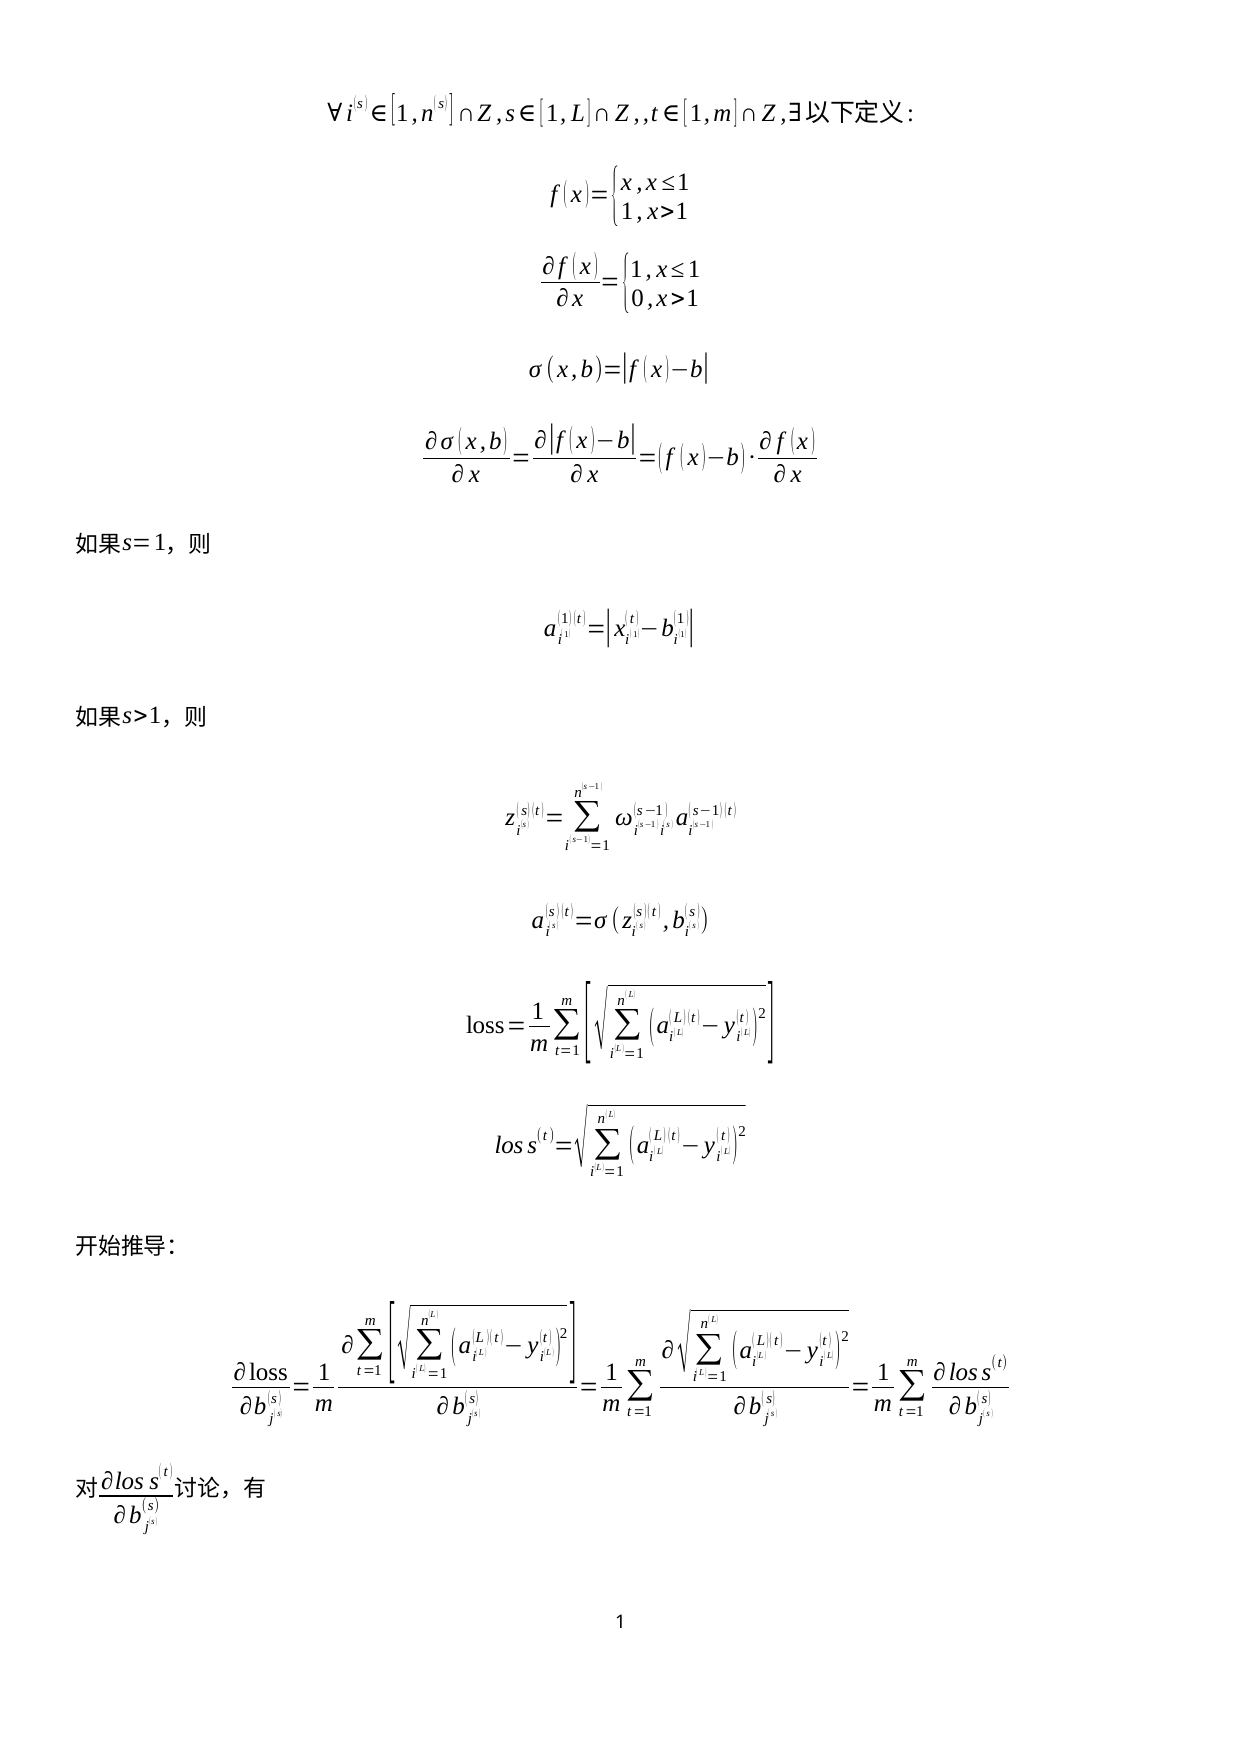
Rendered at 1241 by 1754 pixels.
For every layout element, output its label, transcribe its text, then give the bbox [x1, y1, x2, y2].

text 如果，则 [75, 510, 1165, 575]
text 如果，则 [75, 683, 1165, 748]
text 对讨论，有 [75, 1450, 1165, 1547]
text 开始推导： [75, 1212, 1165, 1277]
